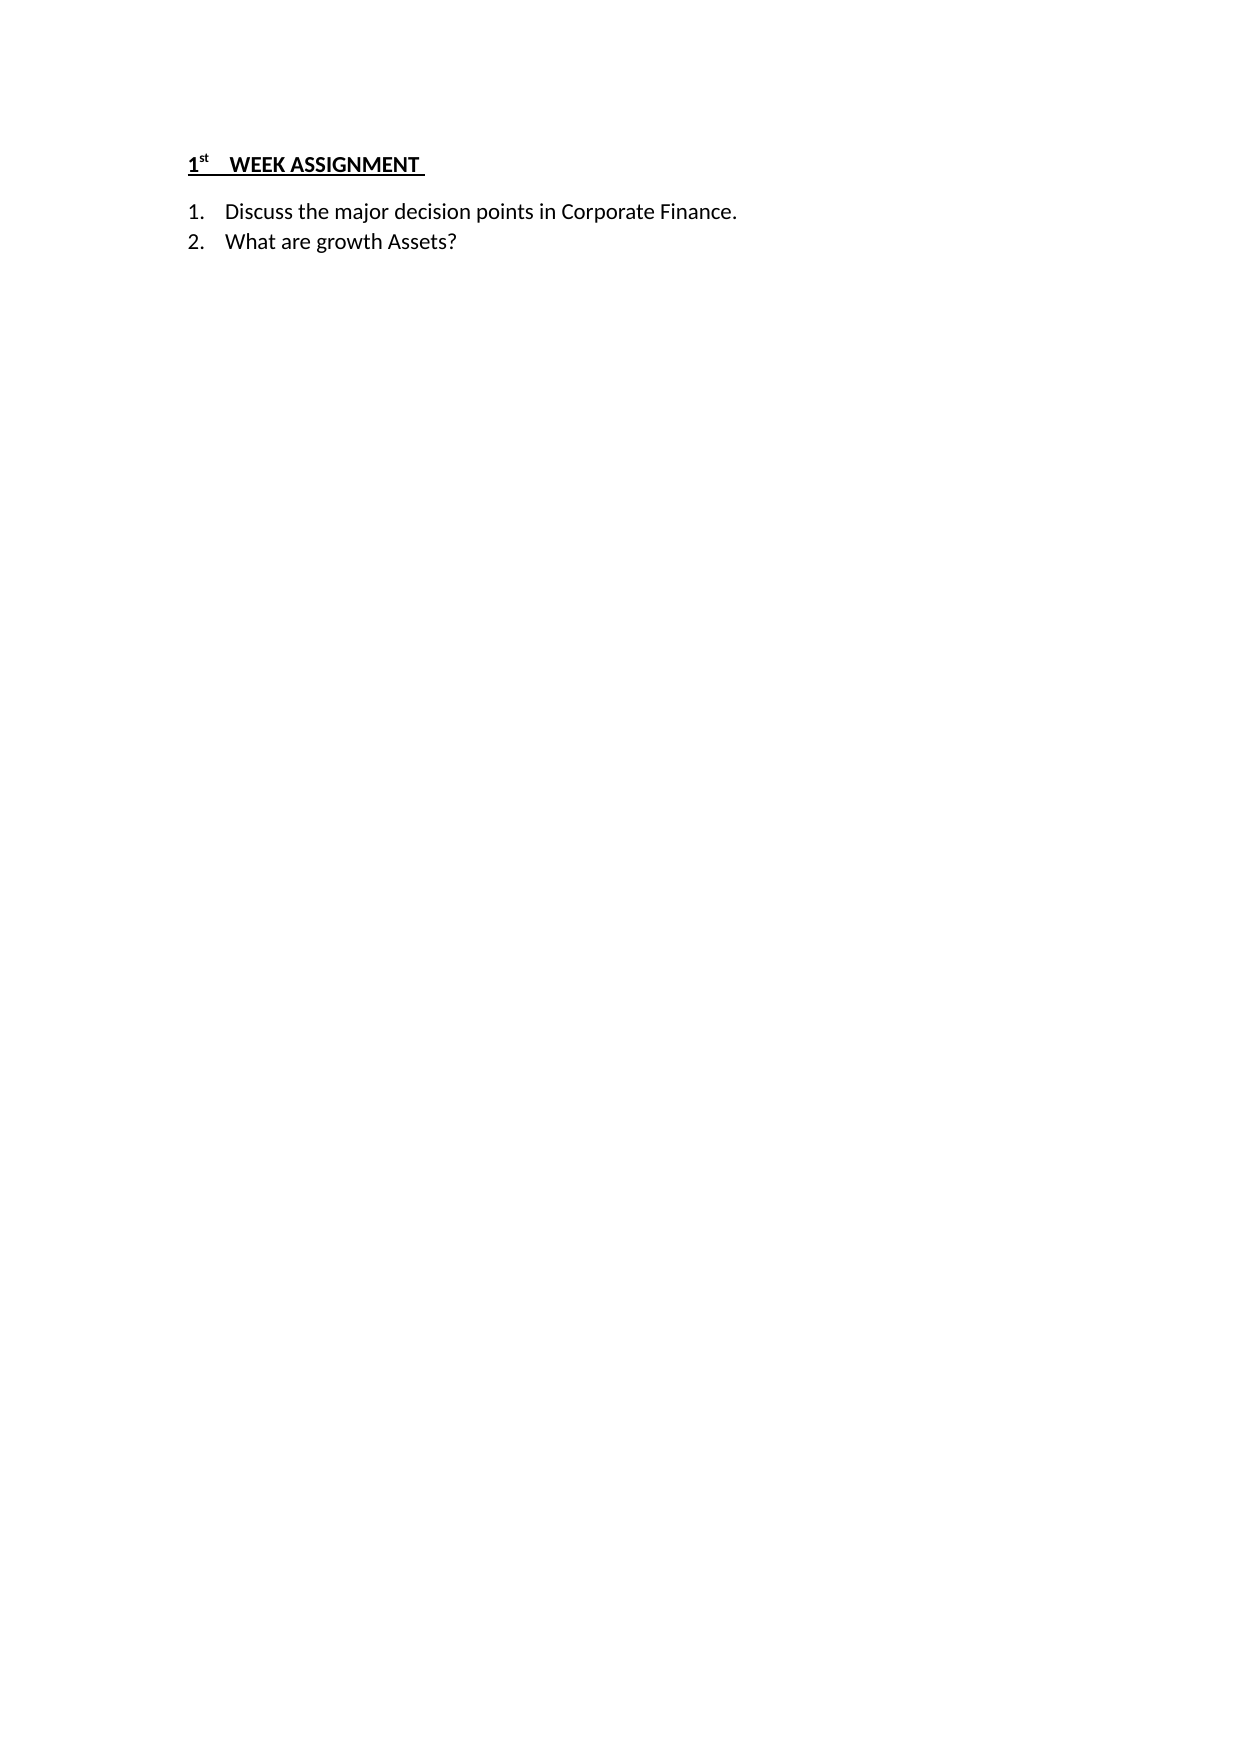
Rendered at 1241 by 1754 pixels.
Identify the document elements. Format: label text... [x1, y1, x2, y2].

text 1st WEEK ASSIGNMENT [187, 150, 1090, 178]
list Discuss the major decision points in Corporate Finance. [187, 197, 1090, 225]
list What are growth Assets? [187, 227, 1090, 255]
